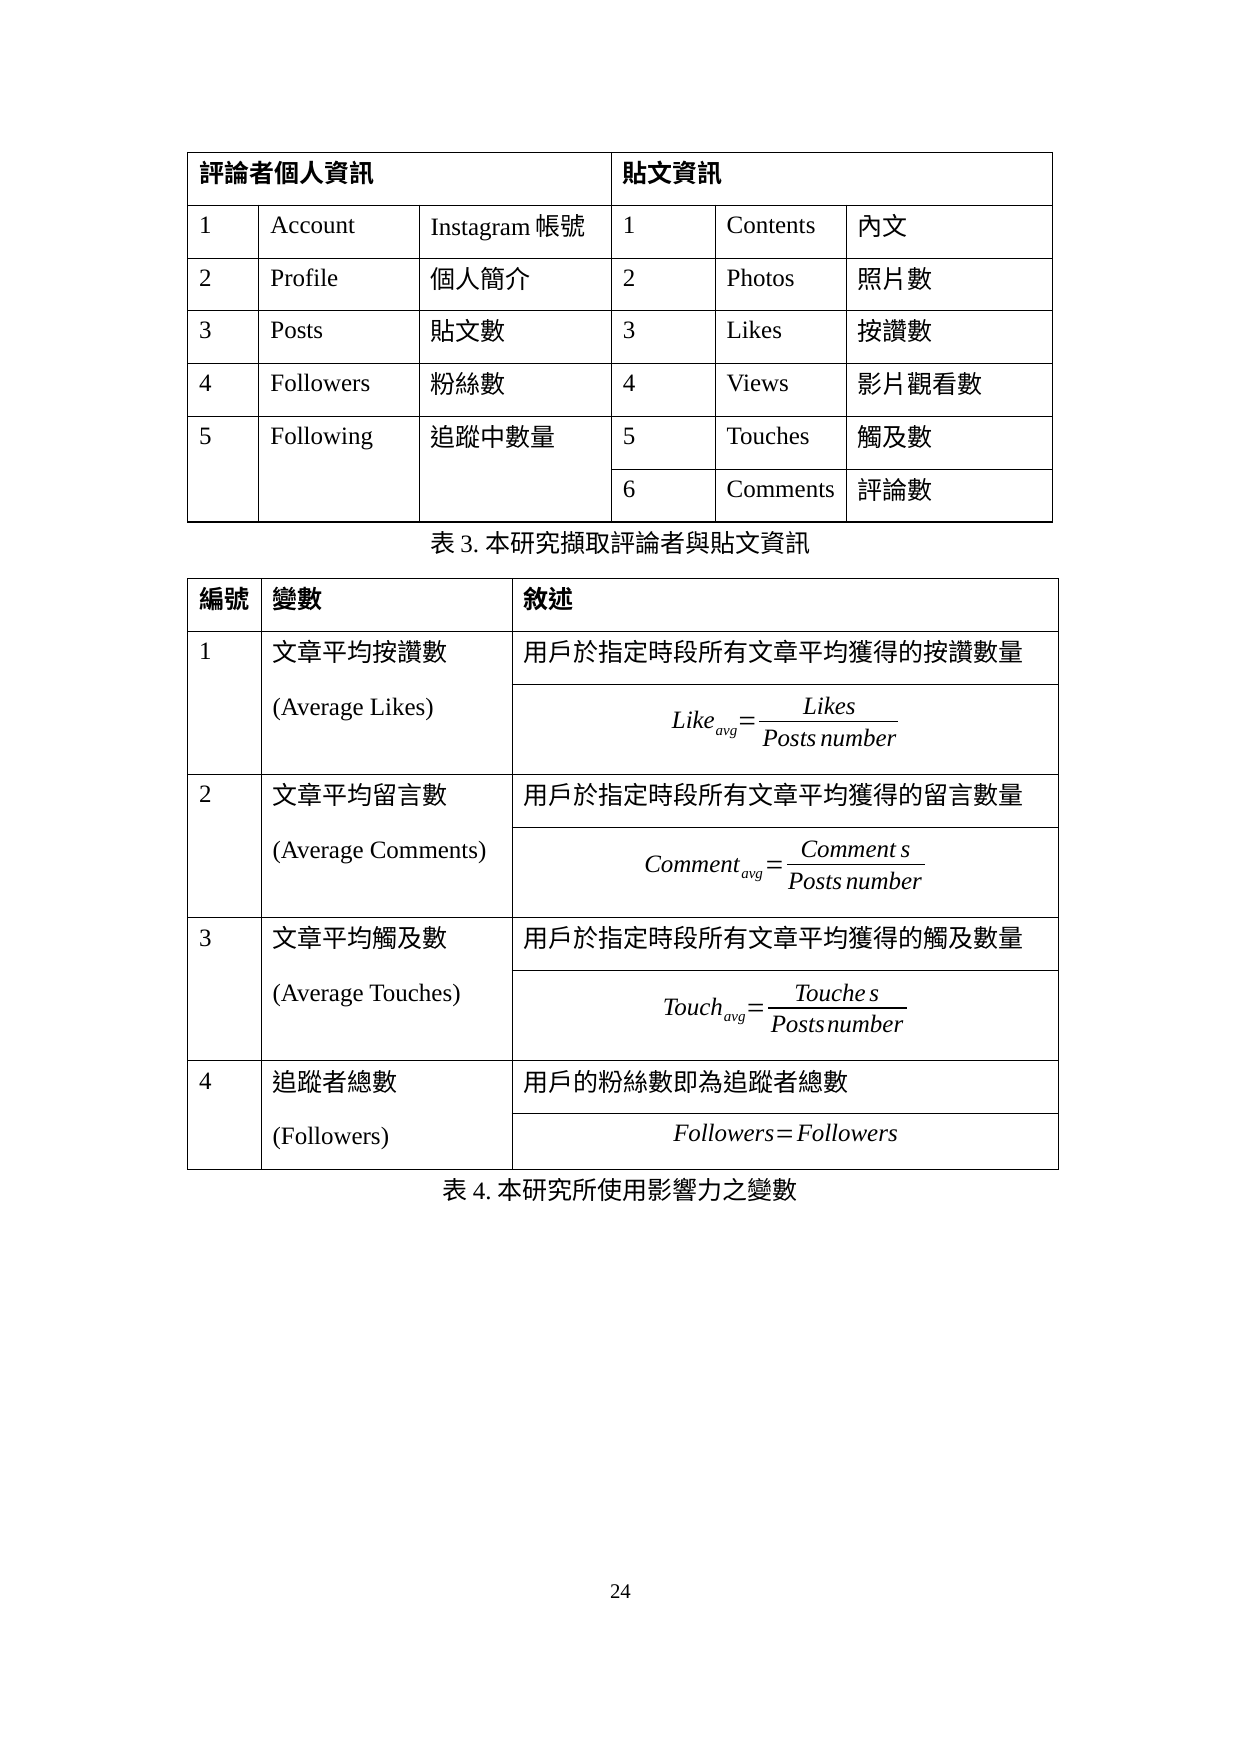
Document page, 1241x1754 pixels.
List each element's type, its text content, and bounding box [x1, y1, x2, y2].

table_cell 文章平均按讚數 (Average Likes) [262, 632, 512, 774]
table_header 編號 [188, 579, 261, 631]
table_cell 照片數 [847, 259, 1052, 310]
table_cell 追蹤中數量 [420, 417, 611, 521]
table_cell 評論數 [847, 470, 1052, 521]
table_cell 按讚數 [847, 311, 1052, 363]
text 表3. 本研究擷取評論者與貼文資訊 [187, 523, 1053, 560]
table_cell 4 [612, 364, 715, 416]
table_cell 貼文數 [420, 311, 611, 363]
table_cell 6 [612, 470, 715, 521]
text 表4. 本研究所使用影響力之變數 [187, 1170, 1053, 1207]
table_cell 3 [188, 918, 261, 1060]
table_cell 5 [188, 417, 258, 521]
table_header 變數 [262, 579, 512, 631]
table_cell Photos [716, 259, 846, 310]
table_cell Following [259, 417, 419, 521]
table_cell Comments [716, 470, 846, 521]
table_header 貼文資訊 [612, 153, 1052, 204]
table_cell [513, 685, 1058, 774]
table_cell Posts [259, 311, 419, 363]
table_cell 觸及數 [847, 417, 1052, 469]
table_cell [513, 1114, 1058, 1169]
table_cell 內文 [847, 206, 1052, 257]
table_cell Contents [716, 206, 846, 257]
table_cell 用戶的粉絲數即為追蹤者總數 [513, 1061, 1058, 1113]
table_cell 2 [612, 259, 715, 310]
table_cell 個人簡介 [420, 259, 611, 310]
table_cell 用戶於指定時段所有文章平均獲得的按讚數量 [513, 632, 1058, 684]
table_cell 影片觀看數 [847, 364, 1052, 416]
table_cell 1 [188, 206, 258, 257]
table_cell Touches [716, 417, 846, 469]
table_cell Account [259, 206, 419, 257]
table_cell 2 [188, 775, 261, 917]
table_cell 用戶於指定時段所有文章平均獲得的觸及數量 [513, 918, 1058, 970]
table_cell 1 [188, 632, 261, 774]
table_cell 文章平均觸及數 (Average Touches) [262, 918, 512, 1060]
table_cell 2 [188, 259, 258, 310]
table_cell Views [716, 364, 846, 416]
table_cell 3 [188, 311, 258, 363]
table_cell 4 [188, 1061, 261, 1169]
table_cell 用戶於指定時段所有文章平均獲得的留言數量 [513, 775, 1058, 827]
table_header 評論者個人資訊 [188, 153, 611, 204]
table_cell 4 [188, 364, 258, 416]
table_cell Followers [259, 364, 419, 416]
table_cell 文章平均留言數 (Average Comments) [262, 775, 512, 917]
table_cell 追蹤者總數 (Followers) [262, 1061, 512, 1169]
table_cell 1 [612, 206, 715, 257]
table_cell 3 [612, 311, 715, 363]
table_cell 粉絲數 [420, 364, 611, 416]
table_cell Instagram帳號 [420, 206, 611, 257]
table_cell [513, 828, 1058, 917]
table_cell 5 [612, 417, 715, 469]
table_cell [513, 971, 1058, 1060]
table_cell Profile [259, 259, 419, 310]
table_header 敘述 [513, 579, 1058, 631]
table_cell Likes [716, 311, 846, 363]
